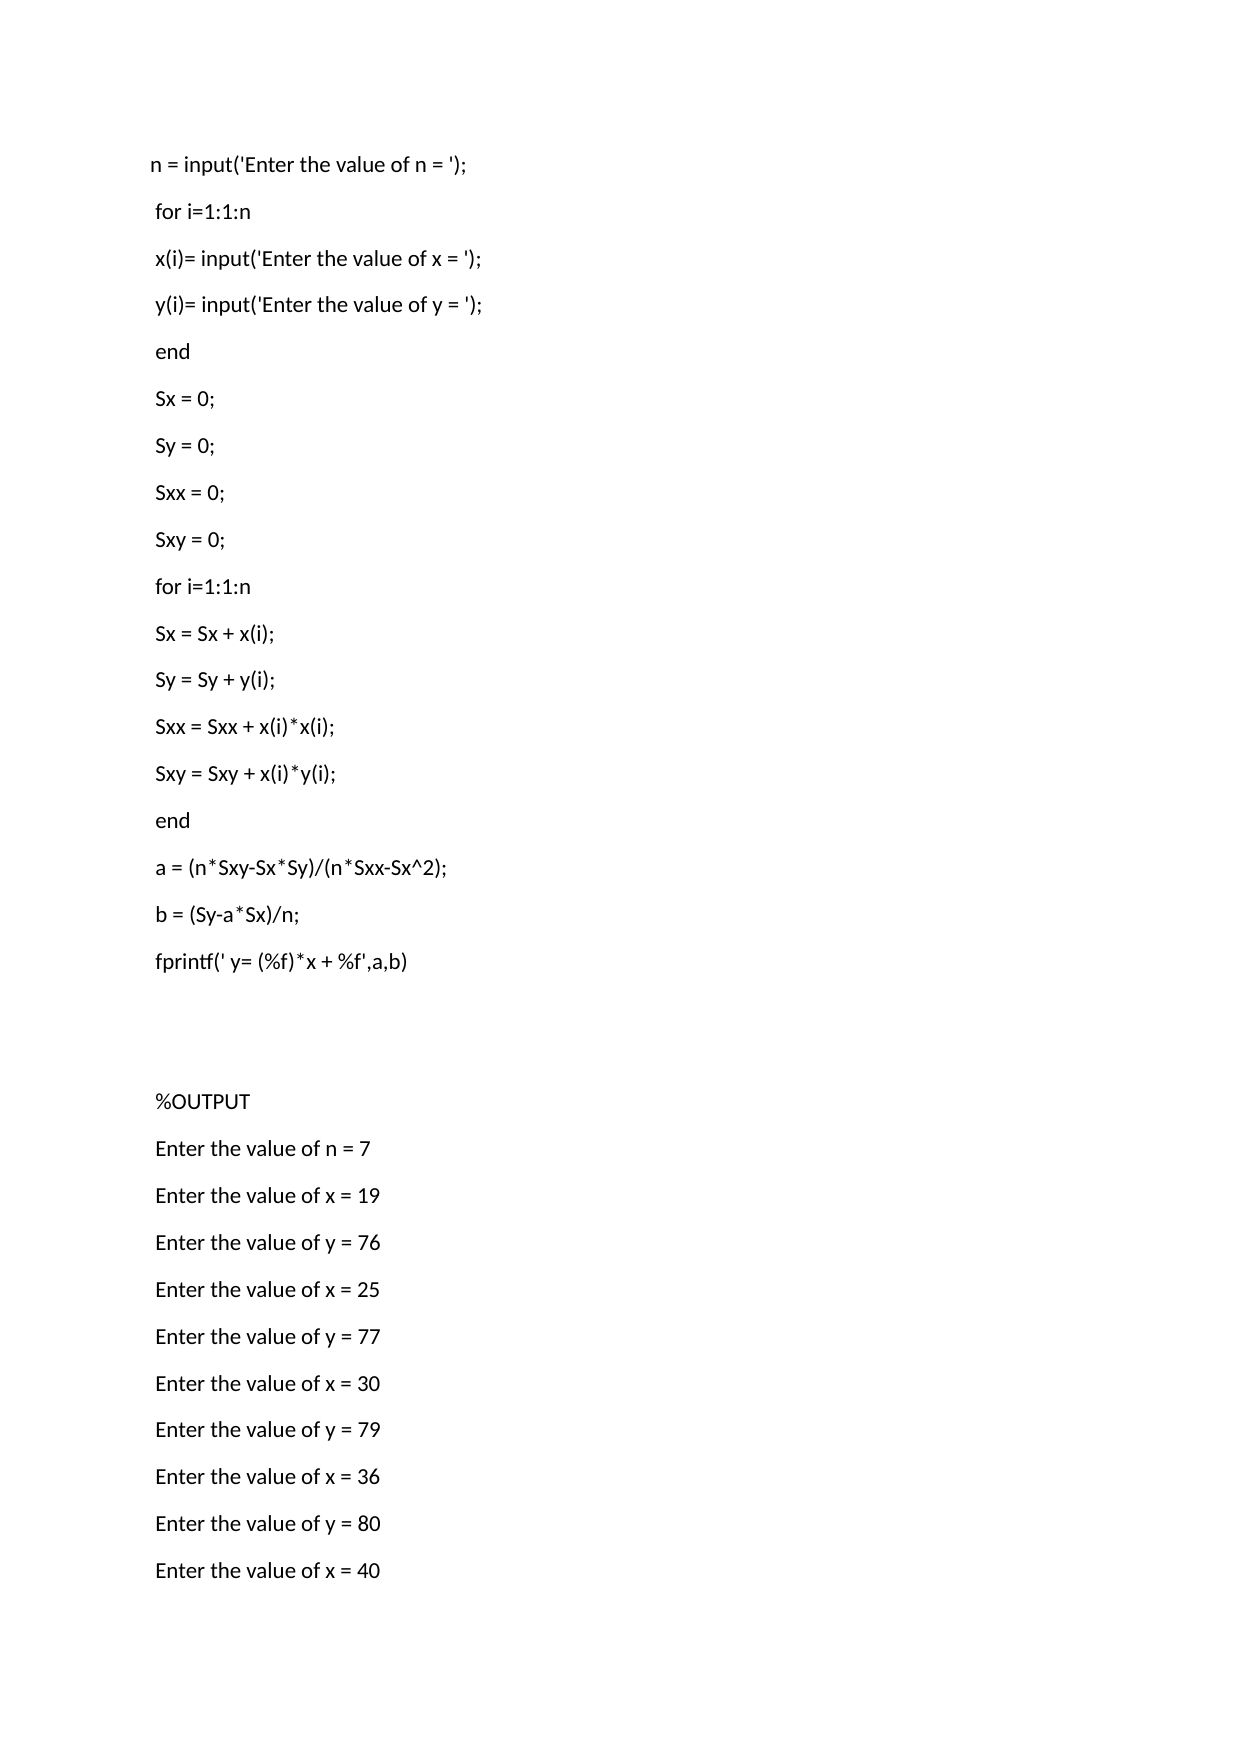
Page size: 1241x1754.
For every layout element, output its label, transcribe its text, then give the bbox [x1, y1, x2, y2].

text Enter the value of y = 80 [150, 1509, 1090, 1537]
text Enter the value of x = 36 [150, 1462, 1090, 1491]
text Sxy = Sxy + x(i)*y(i); [150, 759, 1090, 787]
text Enter the value of n = 7 [150, 1134, 1090, 1162]
text end [150, 337, 1090, 366]
text x(i)= input('Enter the value of x = '); [150, 244, 1090, 272]
text Sxx = Sxx + x(i)*x(i); [150, 712, 1090, 741]
text Enter the value of x = 40 [150, 1556, 1090, 1584]
text end [150, 806, 1090, 834]
text fprintf(' y= (%f)*x + %f',a,b) [150, 947, 1090, 975]
text Sy = 0; [150, 431, 1090, 459]
text Enter the value of y = 79 [150, 1416, 1090, 1444]
text Enter the value of x = 19 [150, 1181, 1090, 1209]
text Sx = Sx + x(i); [150, 619, 1090, 647]
text b = (Sy-a*Sx)/n; [150, 900, 1090, 928]
text a = (n*Sxy-Sx*Sy)/(n*Sxx-Sx^2); [150, 853, 1090, 881]
text n = input('Enter the value of n = '); [150, 150, 1090, 178]
text y(i)= input('Enter the value of y = '); [150, 291, 1090, 319]
text Sx = 0; [150, 384, 1090, 412]
text Enter the value of x = 25 [150, 1275, 1090, 1303]
text %OUTPUT [150, 1087, 1090, 1116]
text Enter the value of x = 30 [150, 1369, 1090, 1397]
text for i=1:1:n [150, 572, 1090, 600]
text Sxx = 0; [150, 478, 1090, 506]
text Sxy = 0; [150, 525, 1090, 553]
text Enter the value of y = 76 [150, 1228, 1090, 1256]
text Enter the value of y = 77 [150, 1322, 1090, 1350]
text for i=1:1:n [150, 197, 1090, 225]
text Sy = Sy + y(i); [150, 666, 1090, 694]
